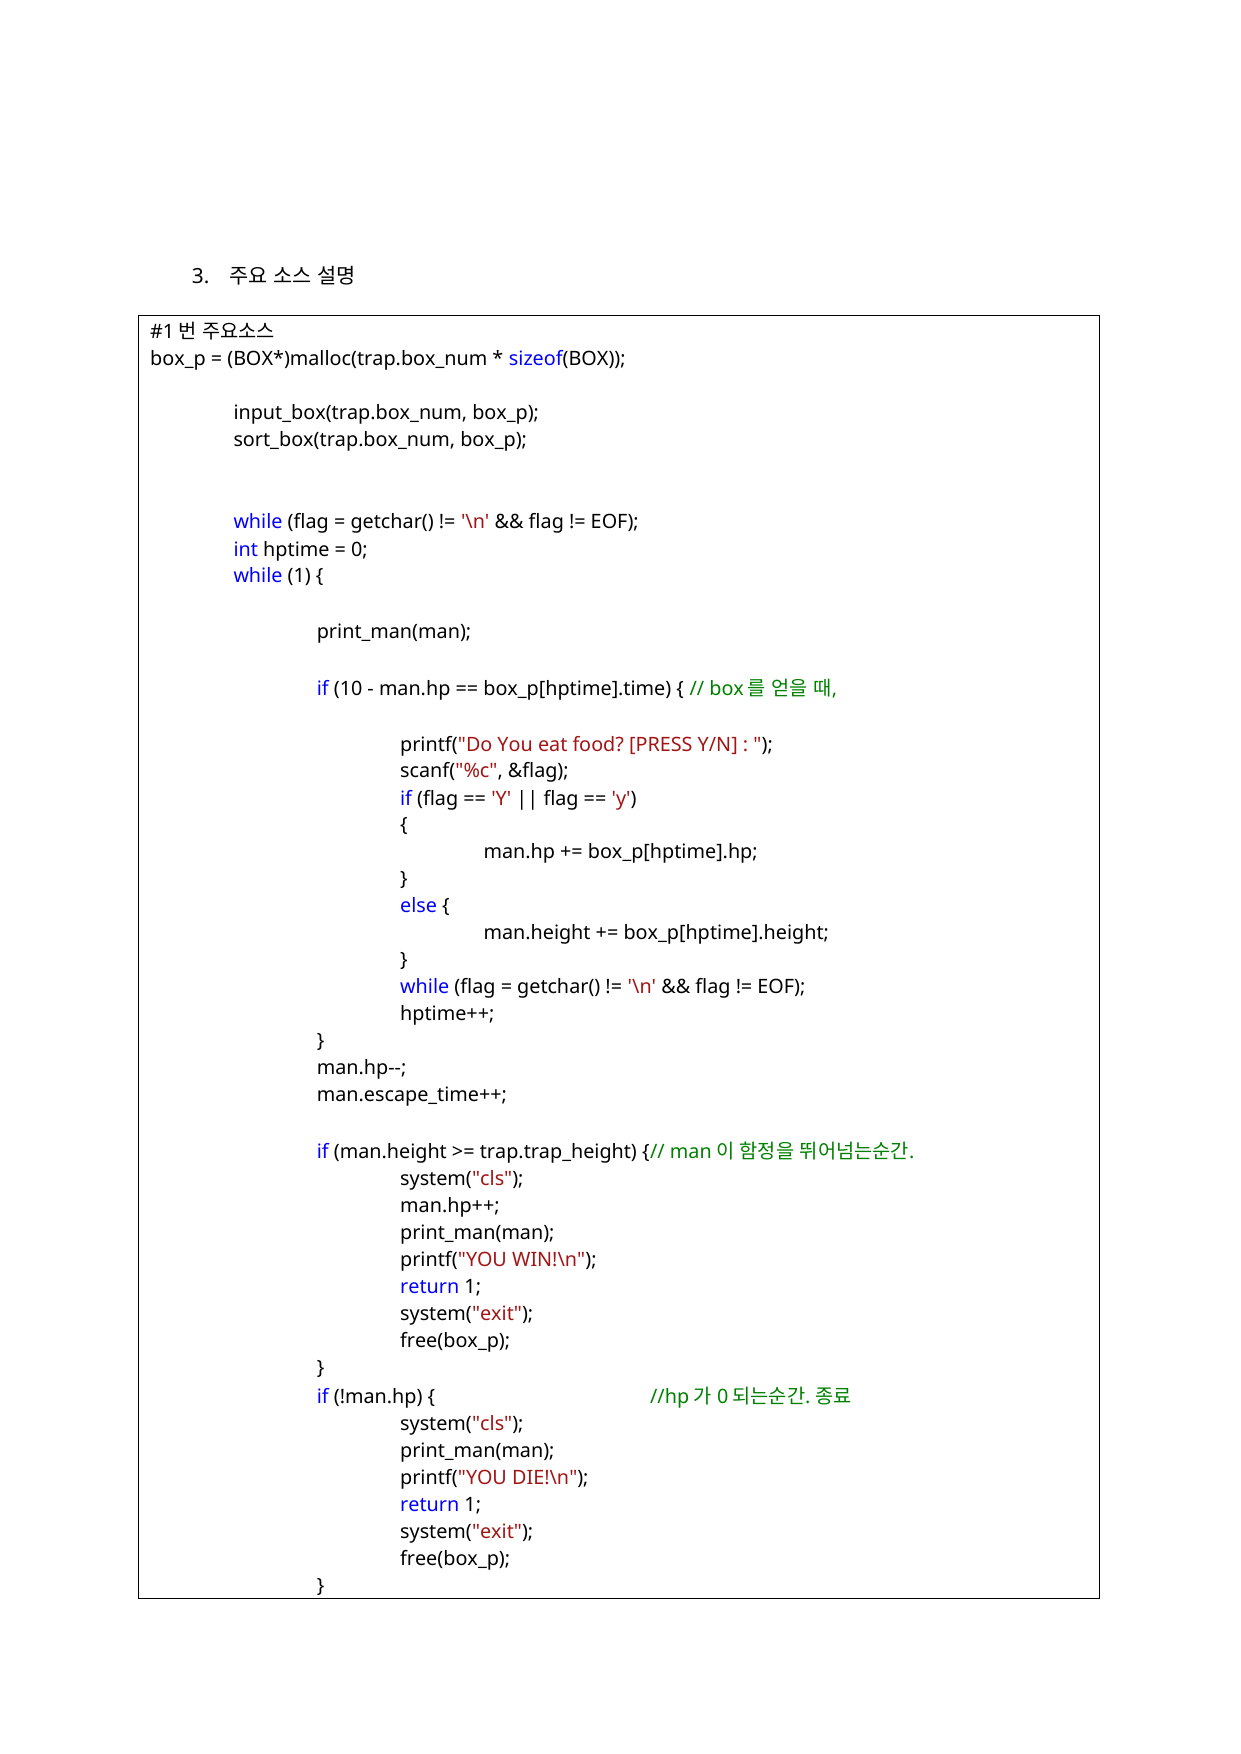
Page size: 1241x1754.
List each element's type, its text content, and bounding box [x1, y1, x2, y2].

list 주요 소스 설명 [192, 259, 1090, 289]
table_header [139, 316, 1099, 1598]
